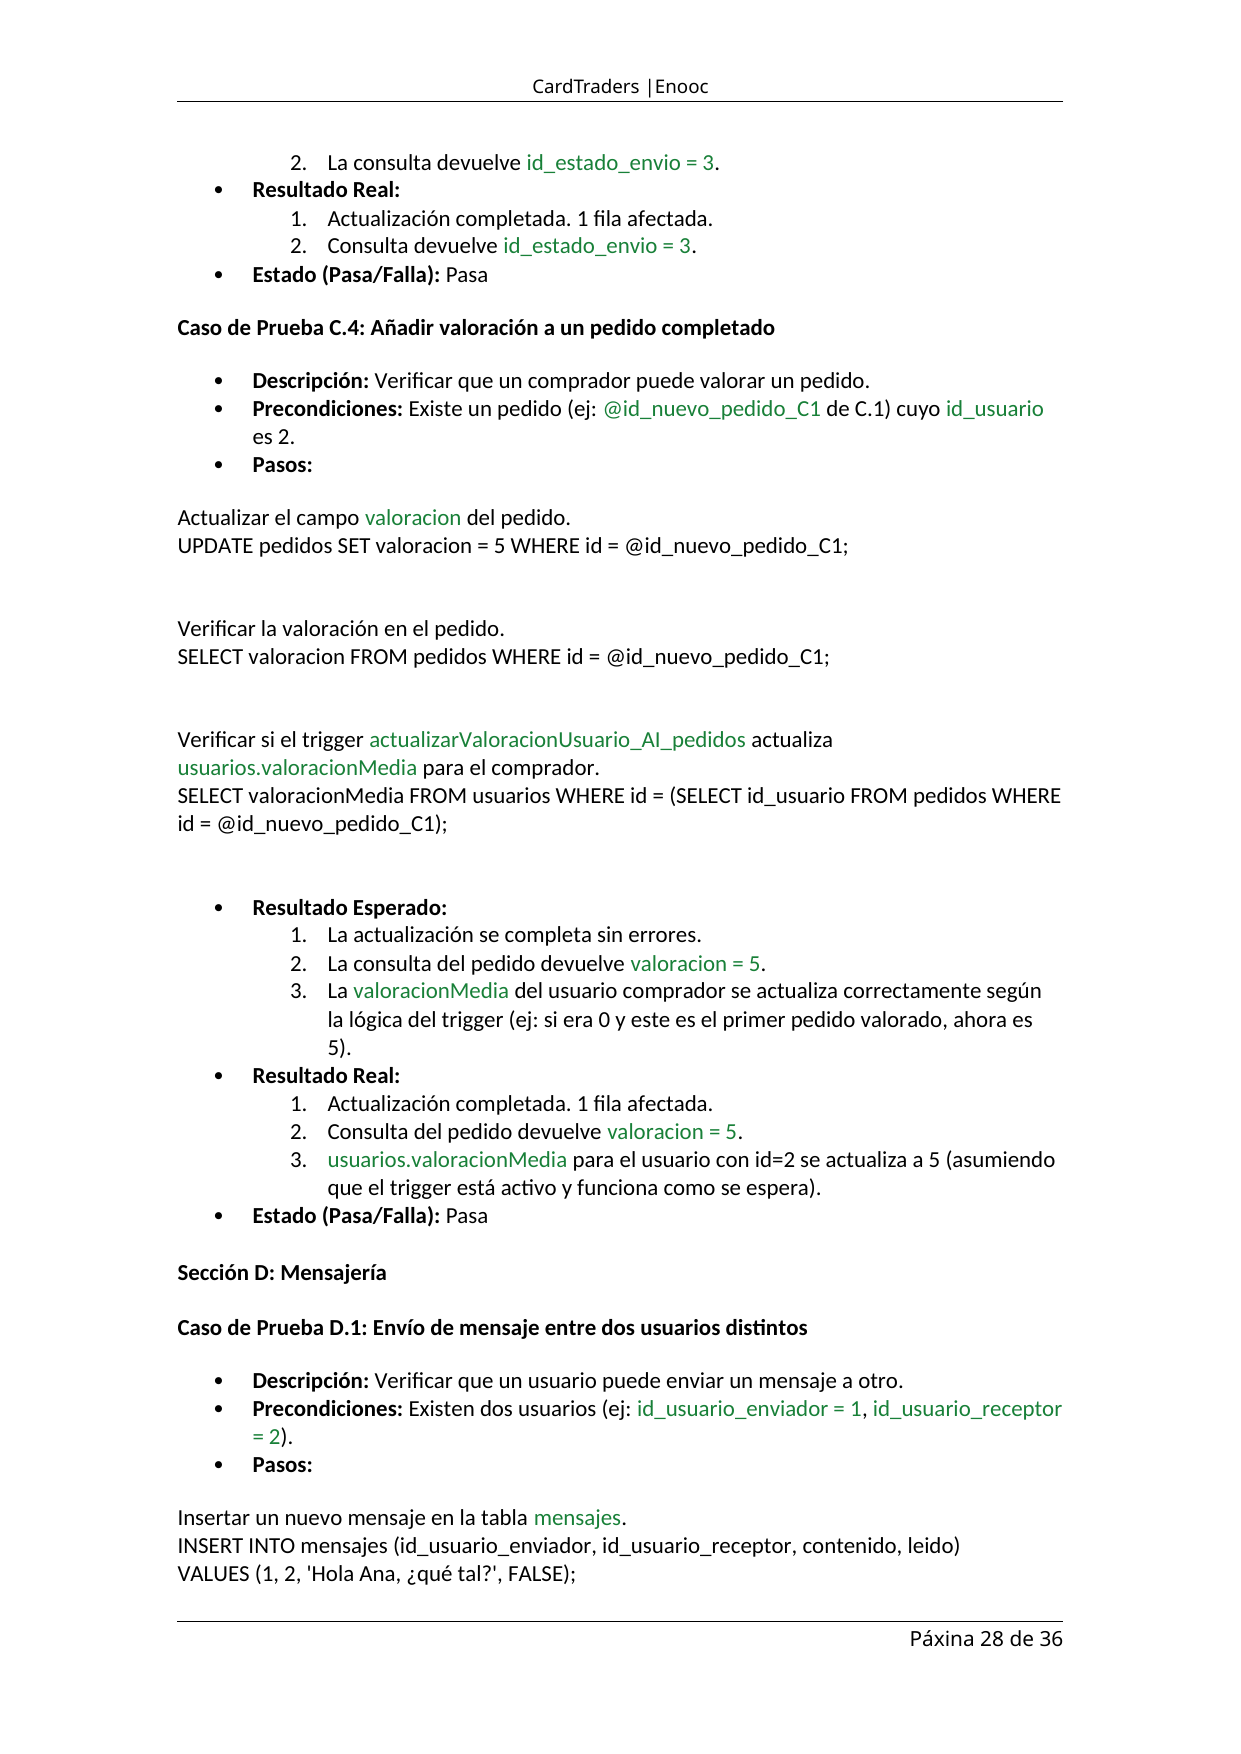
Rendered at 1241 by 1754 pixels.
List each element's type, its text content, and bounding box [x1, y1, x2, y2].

list Resultado Real: [215, 176, 1063, 204]
text Insertar un nuevo mensaje en la tabla mensajes. INSERT INTO mensajes (id_usuario_enviador, id_usuario_receptor, contenido, leido) [177, 1503, 1063, 1559]
text VALUES (1, 2, 'Hola Ana, ¿qué tal?', FALSE); [177, 1559, 1063, 1587]
list Pasos: [215, 450, 1063, 478]
text Caso de Prueba D.1: Envío de mensaje entre dos usuarios distintos [177, 1313, 1063, 1341]
list Actualización completada. 1 fila afectada. [290, 1089, 1063, 1117]
list Precondiciones: Existen dos usuarios (ej: id_usuario_enviador = 1, id_usuario_receptor = 2). [215, 1394, 1063, 1450]
list La valoracionMedia del usuario comprador se actualiza correctamente según la lógica del trigger (ej: si era 0 y este es el primer pedido valorado, ahora es 5). [290, 977, 1063, 1061]
list Resultado Esperado: [215, 893, 1063, 921]
text Verificar si el trigger actualizarValoracionUsuario_AI_pedidos actualiza usuarios.valoracionMedia para el comprador. SELECT valoracionMedia FROM usuarios WHERE id = (SELECT id_usuario FROM pedidos WHERE id = @id_nuevo_pedido_C1); [177, 725, 1063, 837]
list La consulta devuelve id_estado_envio = 3. [290, 148, 1063, 176]
text Caso de Prueba C.4: Añadir valoración a un pedido completado [177, 313, 1063, 341]
list Precondiciones: Existe un pedido (ej: @id_nuevo_pedido_C1 de C.1) cuyo id_usuario es 2. [215, 394, 1063, 450]
list Resultado Real: [215, 1061, 1063, 1089]
list Estado (Pasa/Falla): Pasa [215, 260, 1063, 288]
list Consulta del pedido devuelve valoracion = 5. [290, 1117, 1063, 1145]
list usuarios.valoracionMedia para el usuario con id=2 se actualiza a 5 (asumiendo que el trigger está activo y funciona como se espera). [290, 1145, 1063, 1201]
list Pasos: [215, 1450, 1063, 1478]
list La consulta del pedido devuelve valoracion = 5. [290, 949, 1063, 977]
list Estado (Pasa/Falla): Pasa [215, 1201, 1063, 1229]
subtitle Sección D: Mensajería [177, 1258, 1063, 1286]
text Verificar la valoración en el pedido. SELECT valoracion FROM pedidos WHERE id = @id_nuevo_pedido_C1; [177, 614, 1063, 670]
list Consulta devuelve id_estado_envio = 3. [290, 232, 1063, 260]
text Actualizar el campo valoracion del pedido. UPDATE pedidos SET valoracion = 5 WHERE id = @id_nuevo_pedido_C1; [177, 503, 1063, 559]
list Descripción: Verificar que un comprador puede valorar un pedido. [215, 366, 1063, 394]
list Actualización completada. 1 fila afectada. [290, 204, 1063, 232]
list La actualización se completa sin errores. [290, 921, 1063, 949]
list Descripción: Verificar que un usuario puede enviar un mensaje a otro. [215, 1366, 1063, 1394]
